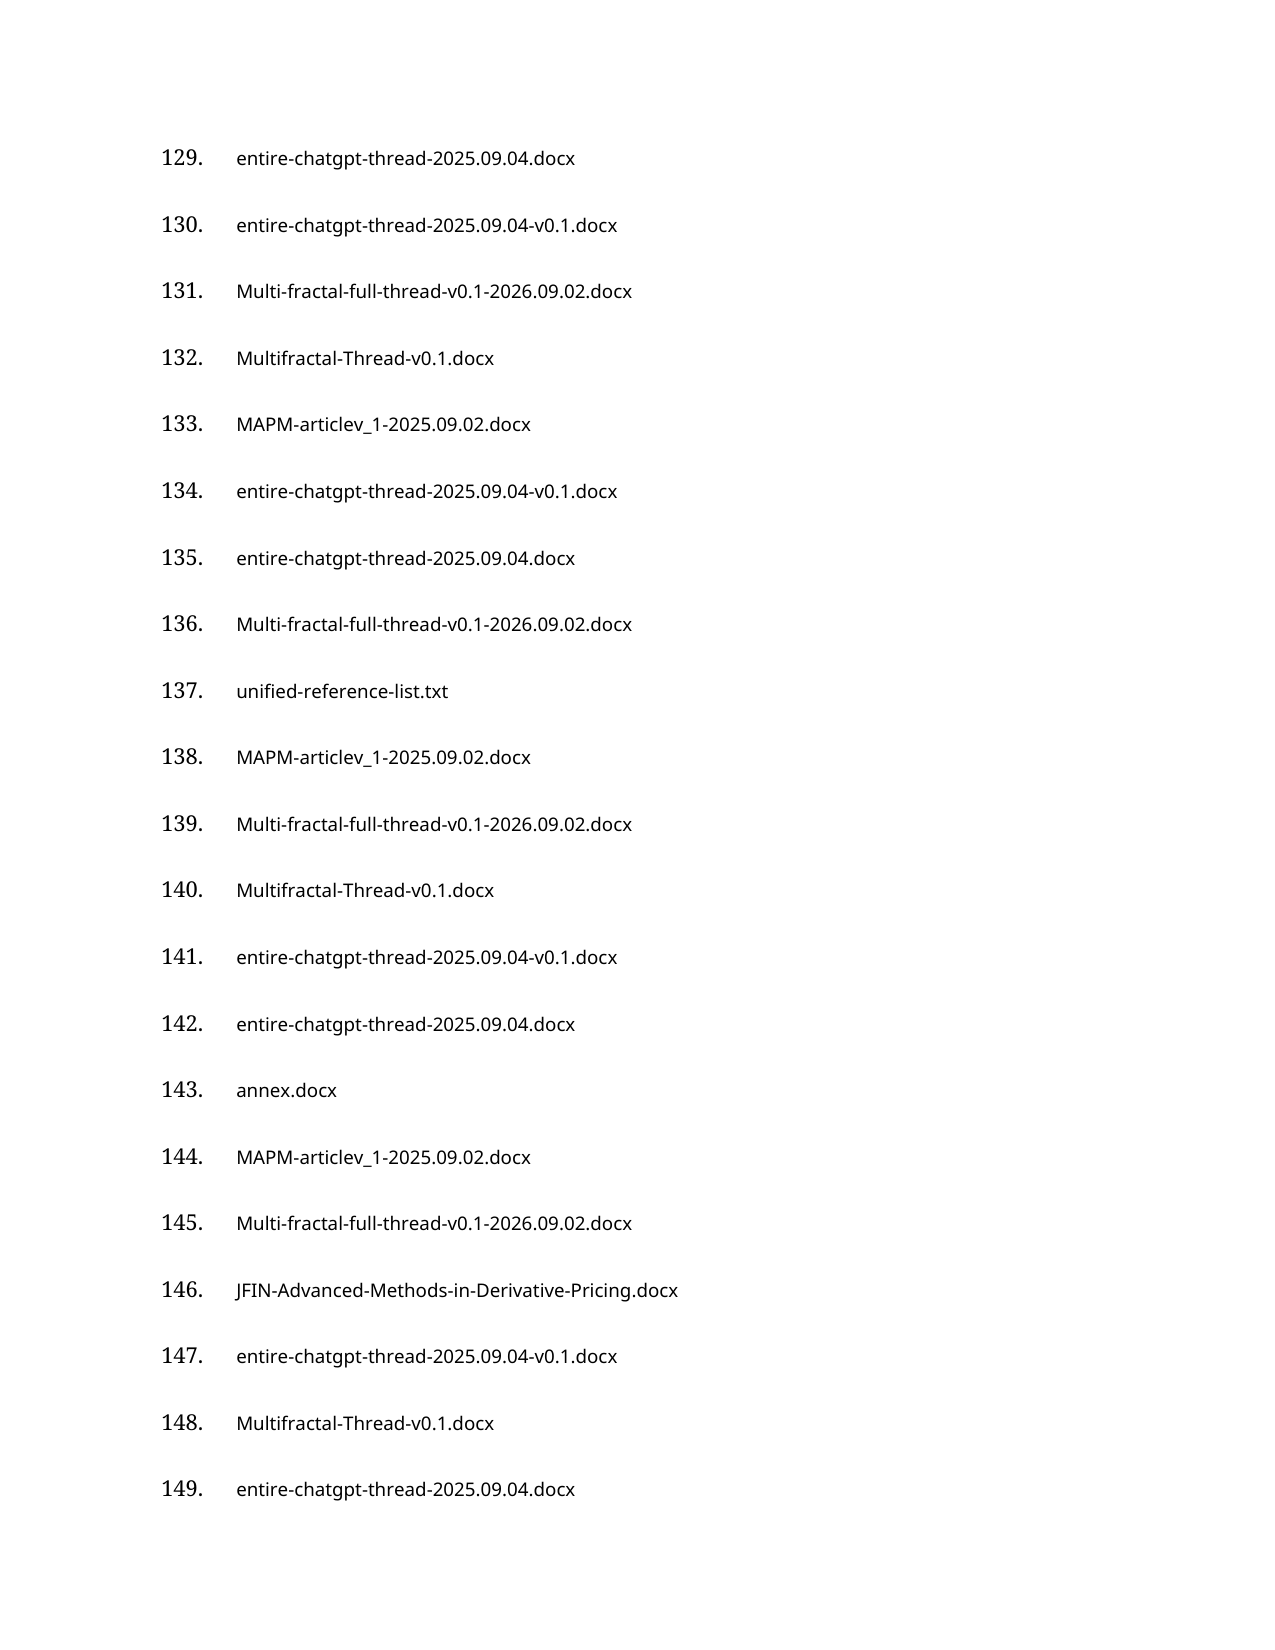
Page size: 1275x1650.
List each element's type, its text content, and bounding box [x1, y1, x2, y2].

list entire-chatgpt-thread-2025.09.04-v0.1.docx [161, 1340, 1133, 1370]
list Multi-fractal-full-thread-v0.1-2026.09.02.docx [161, 608, 1133, 638]
list entire-chatgpt-thread-2025.09.04.docx [161, 1007, 1133, 1037]
list Multi-fractal-full-thread-v0.1-2026.09.02.docx [161, 808, 1133, 838]
list entire-chatgpt-thread-2025.09.04-v0.1.docx [161, 475, 1133, 505]
list entire-chatgpt-thread-2025.09.04.docx [161, 1473, 1133, 1503]
list Multifractal-Thread-v0.1.docx [161, 874, 1133, 904]
list entire-chatgpt-thread-2025.09.04.docx [161, 542, 1133, 571]
list MAPM-articlev_1-2025.09.02.docx [161, 741, 1133, 771]
list entire-chatgpt-thread-2025.09.04-v0.1.docx [161, 941, 1133, 971]
list unified-reference-list.txt [161, 675, 1133, 704]
list MAPM-articlev_1-2025.09.02.docx [161, 1141, 1133, 1170]
list MAPM-articlev_1-2025.09.02.docx [161, 408, 1133, 438]
list Multifractal-Thread-v0.1.docx [161, 1407, 1133, 1437]
list JFIN-Advanced-Methods-in-Derivative-Pricing.docx [161, 1274, 1133, 1303]
list Multifractal-Thread-v0.1.docx [161, 342, 1133, 372]
list annex.docx [161, 1074, 1133, 1104]
list Multi-fractal-full-thread-v0.1-2026.09.02.docx [161, 275, 1133, 305]
list entire-chatgpt-thread-2025.09.04.docx [161, 142, 1133, 172]
list entire-chatgpt-thread-2025.09.04-v0.1.docx [161, 209, 1133, 238]
list Multi-fractal-full-thread-v0.1-2026.09.02.docx [161, 1207, 1133, 1237]
